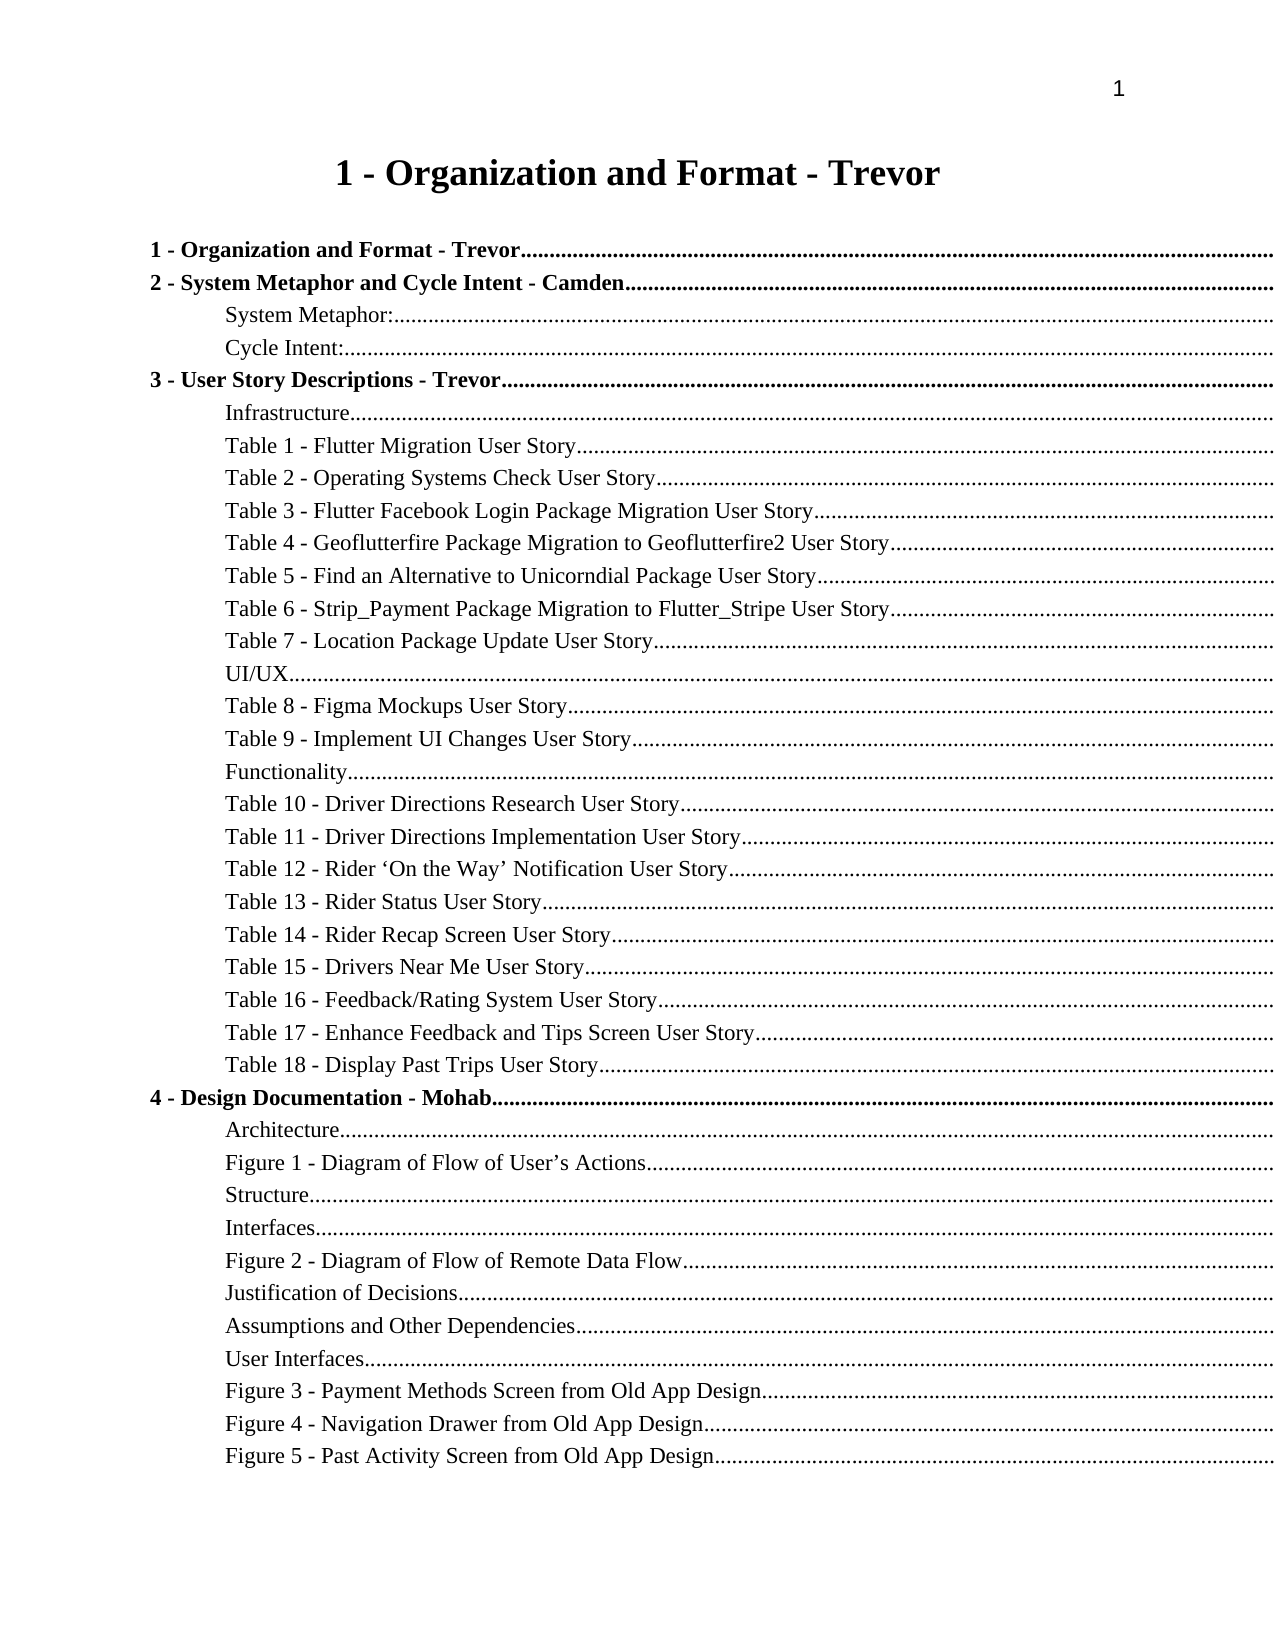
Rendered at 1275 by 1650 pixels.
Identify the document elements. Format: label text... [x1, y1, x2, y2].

subtitle 1 - Organization and Format - Trevor [150, 150, 1125, 193]
